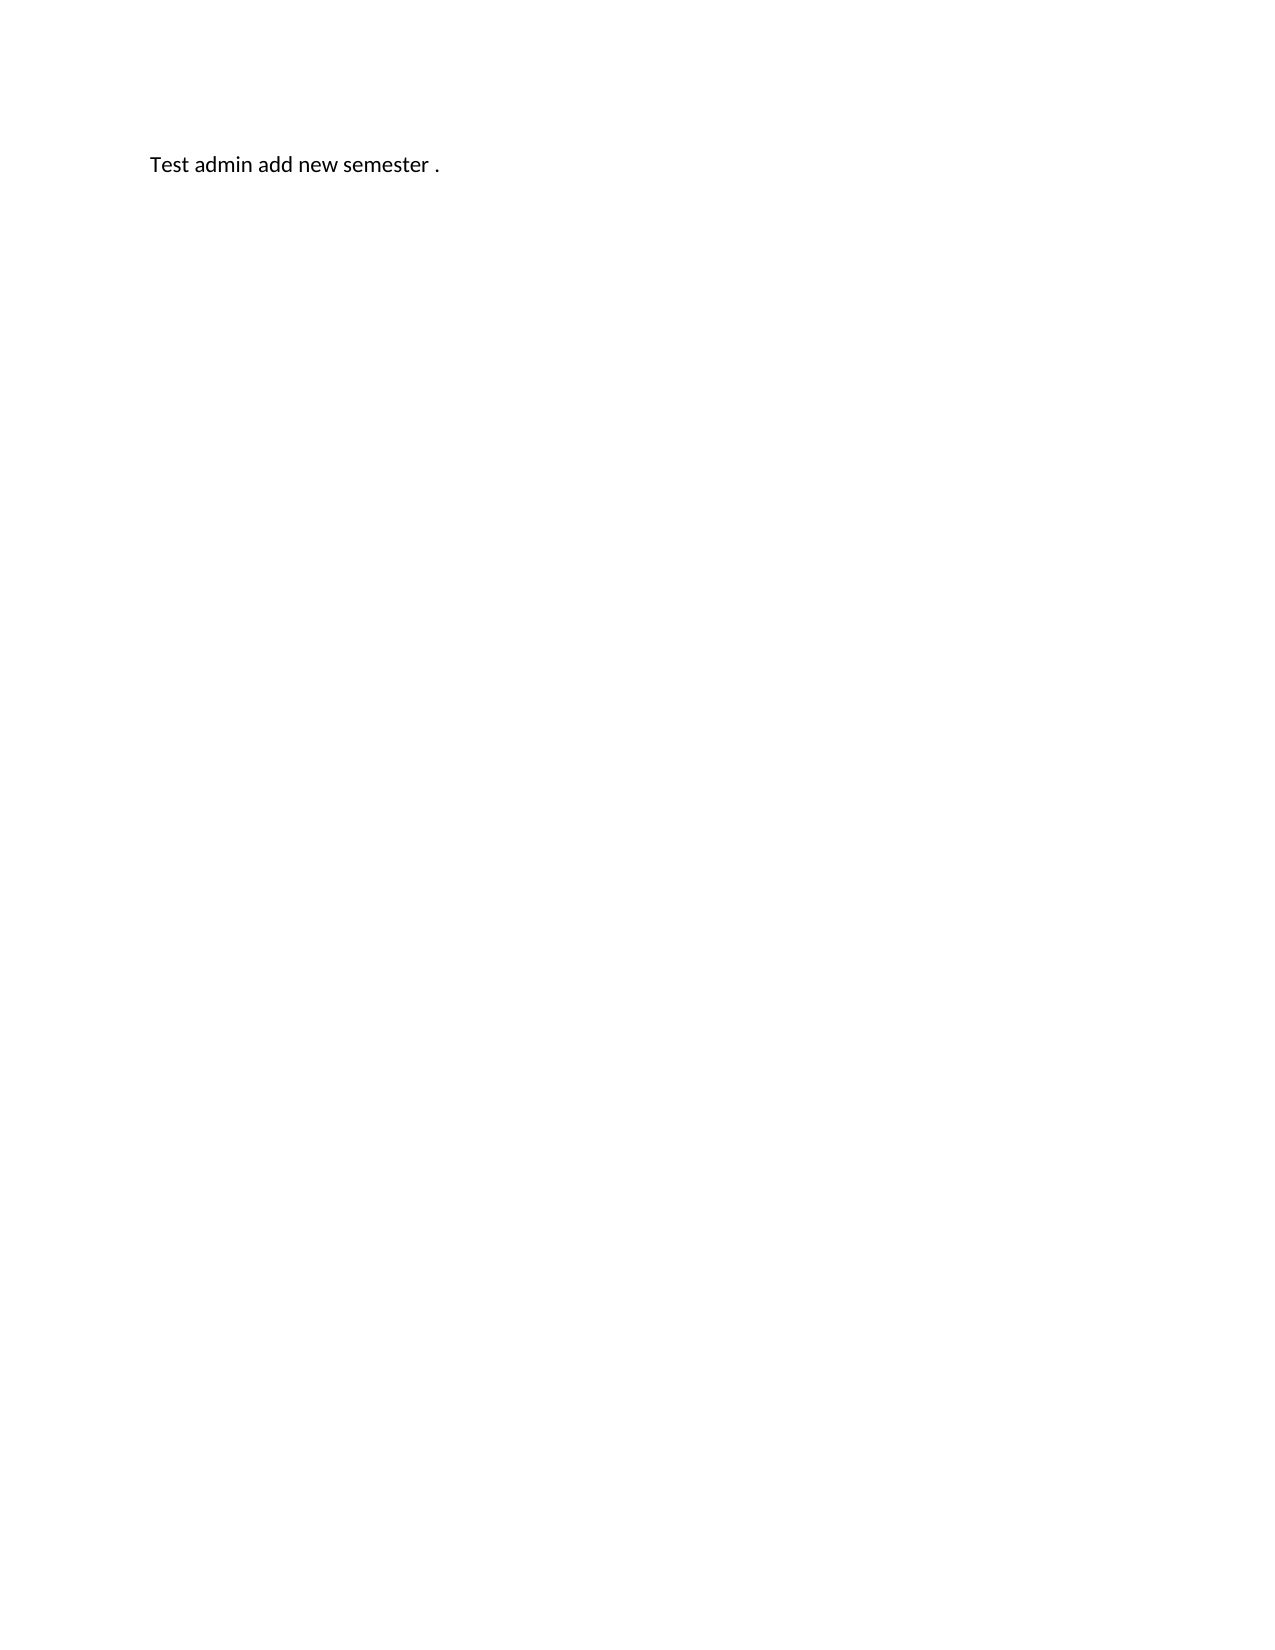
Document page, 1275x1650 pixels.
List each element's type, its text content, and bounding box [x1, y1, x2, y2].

text Test admin add new semester . [150, 150, 1125, 178]
